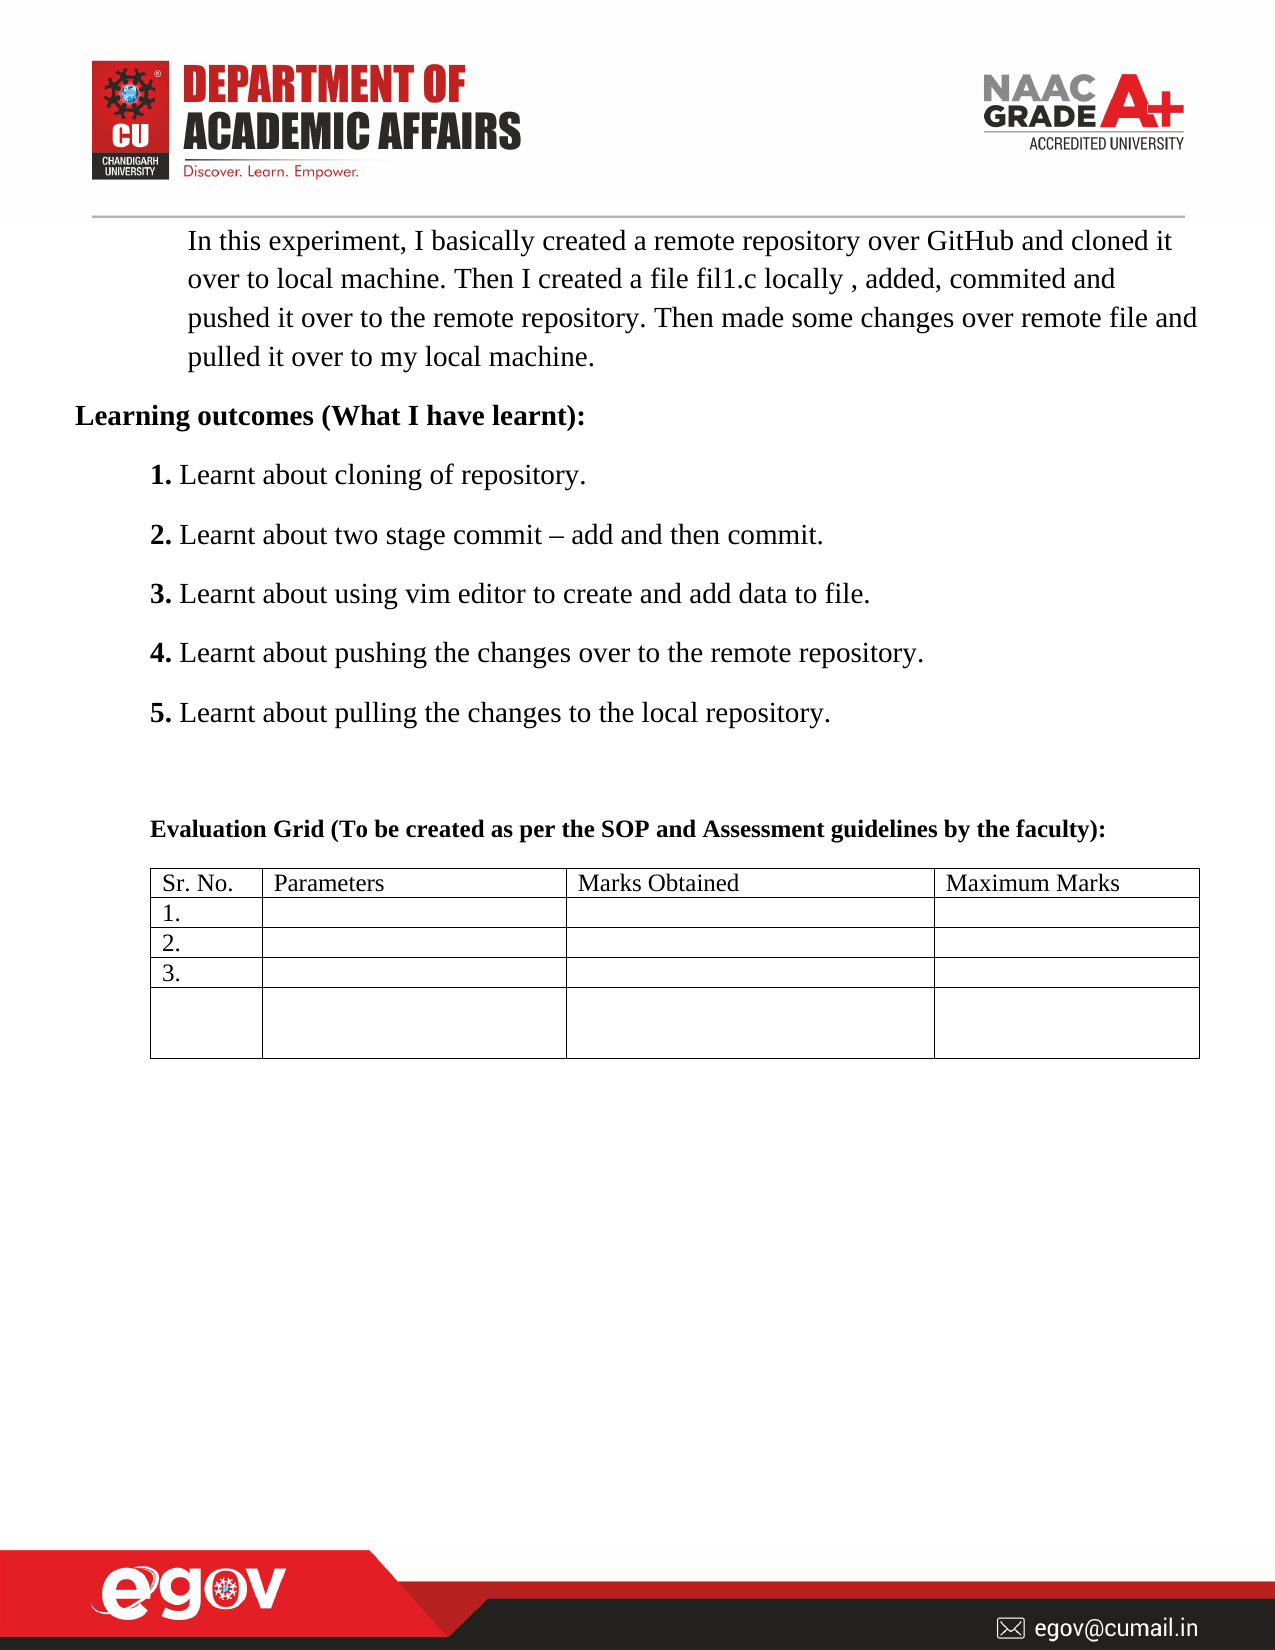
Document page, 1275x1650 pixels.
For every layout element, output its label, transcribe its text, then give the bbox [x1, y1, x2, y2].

picture [0, 0, 1275, 218]
table_header Marks Obtained [567, 869, 934, 897]
text 4. Learnt about pushing the changes over to the remote repository. [150, 636, 1200, 669]
text 3. Learnt about using vim editor to create and add data to file. [150, 576, 1200, 610]
text 5. Learnt about pulling the changes to the local repository. [150, 695, 1200, 728]
text 1. Learnt about cloning of repository. [150, 457, 1200, 491]
table_header Maximum Marks [935, 869, 1199, 897]
text 2. Learnt about two stage commit – add and then commit. [150, 517, 1200, 550]
table_cell [151, 988, 262, 1058]
text Learning outcomes (What I have learnt): [75, 398, 1200, 432]
table_cell [263, 898, 566, 927]
table_cell 3. [151, 958, 262, 987]
table_cell [935, 898, 1199, 927]
list In this experiment, I basically created a remote repository over GitHub and cloned it over to local machine. Then I created a file fil1.c locally , added, commited and pushed it over to the remote repository. Then made some changes over remote file and pulled it over to my local machine. [187, 75, 1200, 372]
text Evaluation Grid (To be created as per the SOP and Assessment guidelines by the faculty): [150, 814, 1200, 842]
table_cell 2. [151, 928, 262, 957]
table_header Sr. No. [151, 869, 262, 897]
table_cell [263, 988, 566, 1058]
table_cell [263, 928, 566, 957]
table_cell [567, 898, 934, 927]
table_cell [263, 958, 566, 987]
table_cell [567, 928, 934, 957]
table_cell [935, 928, 1199, 957]
table_cell [935, 958, 1199, 987]
table_header Parameters [263, 869, 566, 897]
table_cell 1. [151, 898, 262, 927]
table_cell [567, 988, 934, 1058]
table_cell [567, 958, 934, 987]
table_cell [935, 988, 1199, 1058]
picture [0, 1549, 1275, 1650]
